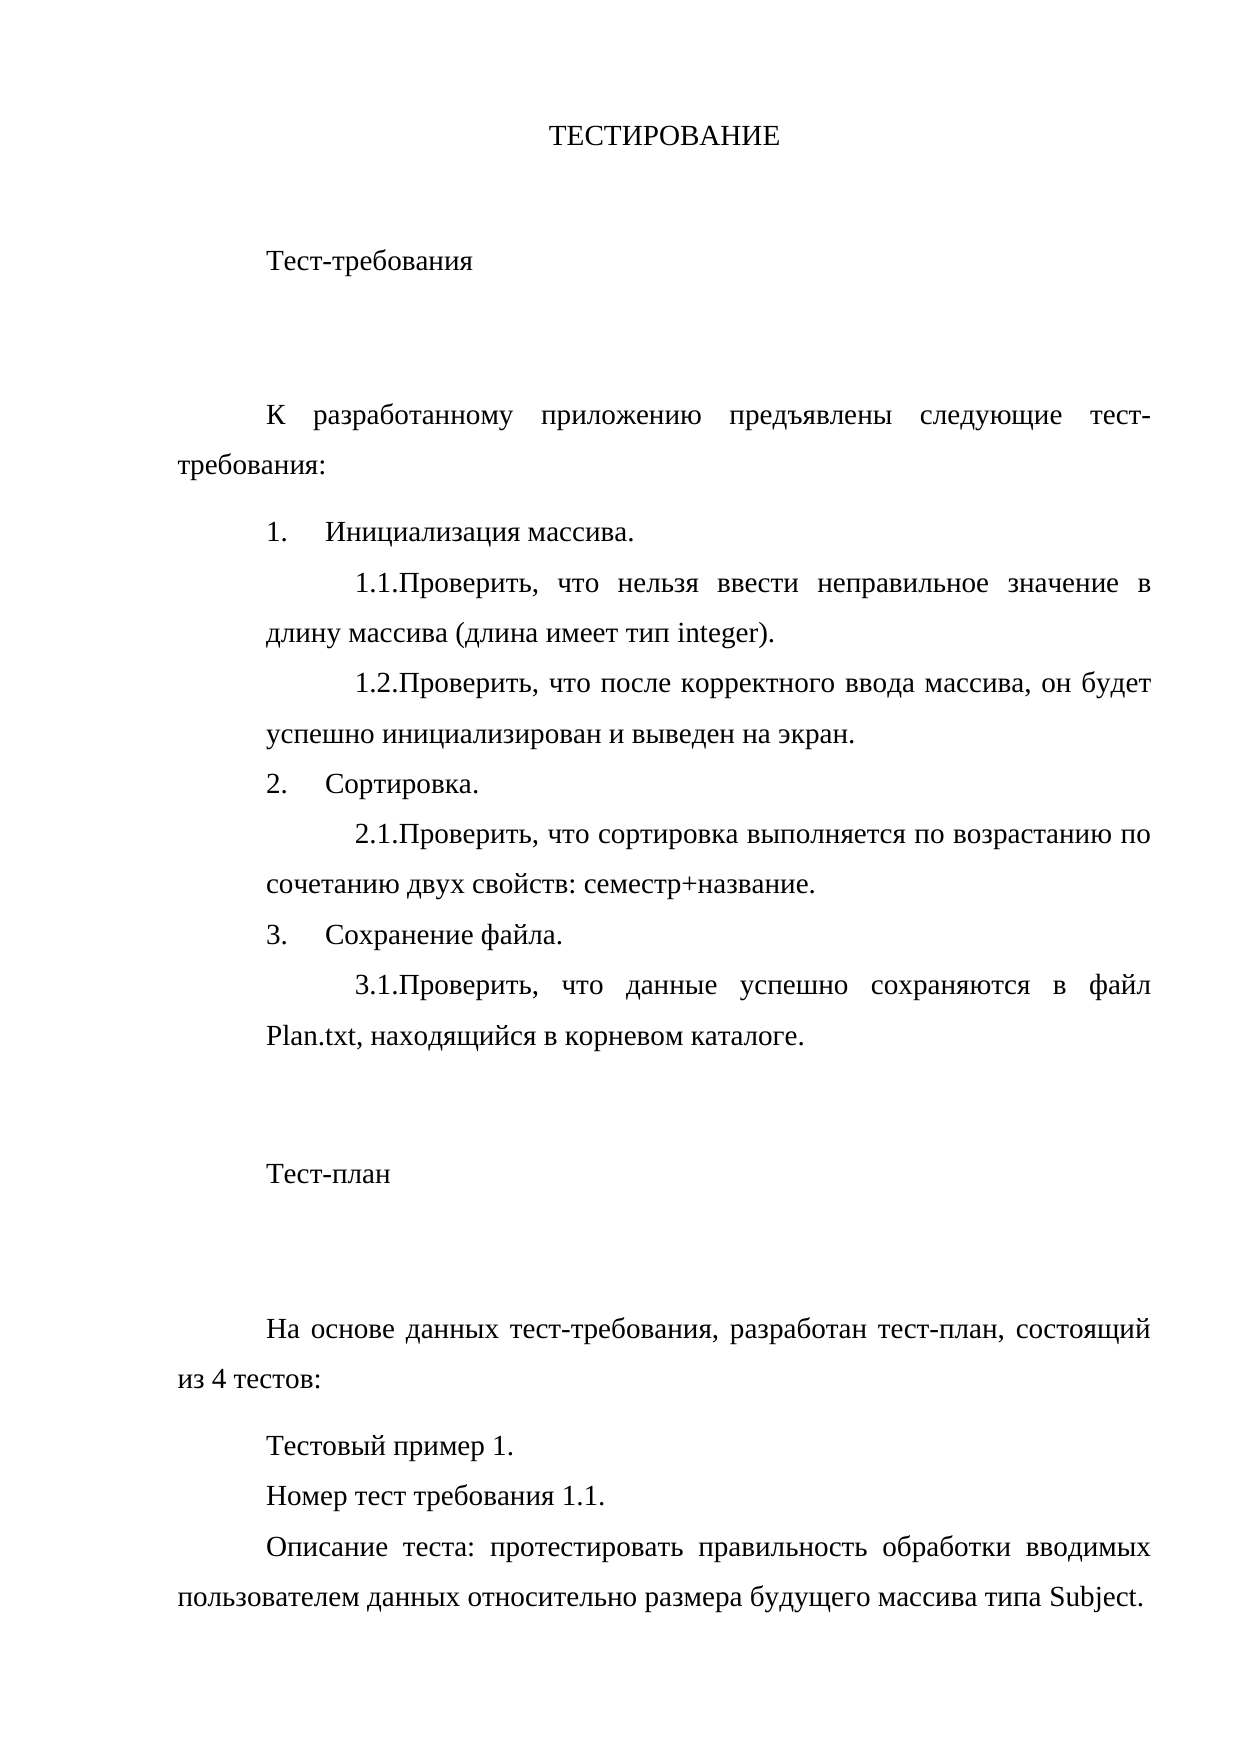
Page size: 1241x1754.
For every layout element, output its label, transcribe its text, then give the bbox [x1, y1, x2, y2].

text Описание теста: протестировать правильность обработки вводимых пользователем данных относительно размера будущего массива типа Subject. [177, 1529, 1152, 1613]
text На основе данных тест-требования, разработан тест-план, состоящий из 4 тестов: [177, 1311, 1152, 1395]
subtitle ТЕСТИРОВАНИЕ [177, 118, 1152, 152]
list Проверить, что сортировка выполняется по возрастанию по сочетанию двух свойств: семестр+название. [266, 816, 1152, 900]
list Проверить, что данные успешно сохраняются в файл Plan.txt, находящийся в корневом каталоге. [266, 967, 1152, 1051]
text Номер тест требования 1.1. [177, 1478, 1152, 1512]
list Сохранение файла. [177, 917, 1152, 951]
text К разработанному приложению предъявлены следующие тест-требования: [177, 397, 1152, 481]
list Проверить, что после корректного ввода массива, он будет успешно инициализирован и выведен на экран. [266, 665, 1152, 749]
subtitle Тест-план [177, 1157, 1152, 1190]
text Тестовый пример 1. [177, 1428, 1152, 1462]
list Инициализация массива. [177, 514, 1152, 548]
subtitle Тест-требования [177, 243, 1152, 276]
list Проверить, что нельзя ввести неправильное значение в длину массива (длина имеет тип integer). [266, 565, 1152, 649]
list Сортировка. [177, 766, 1152, 799]
